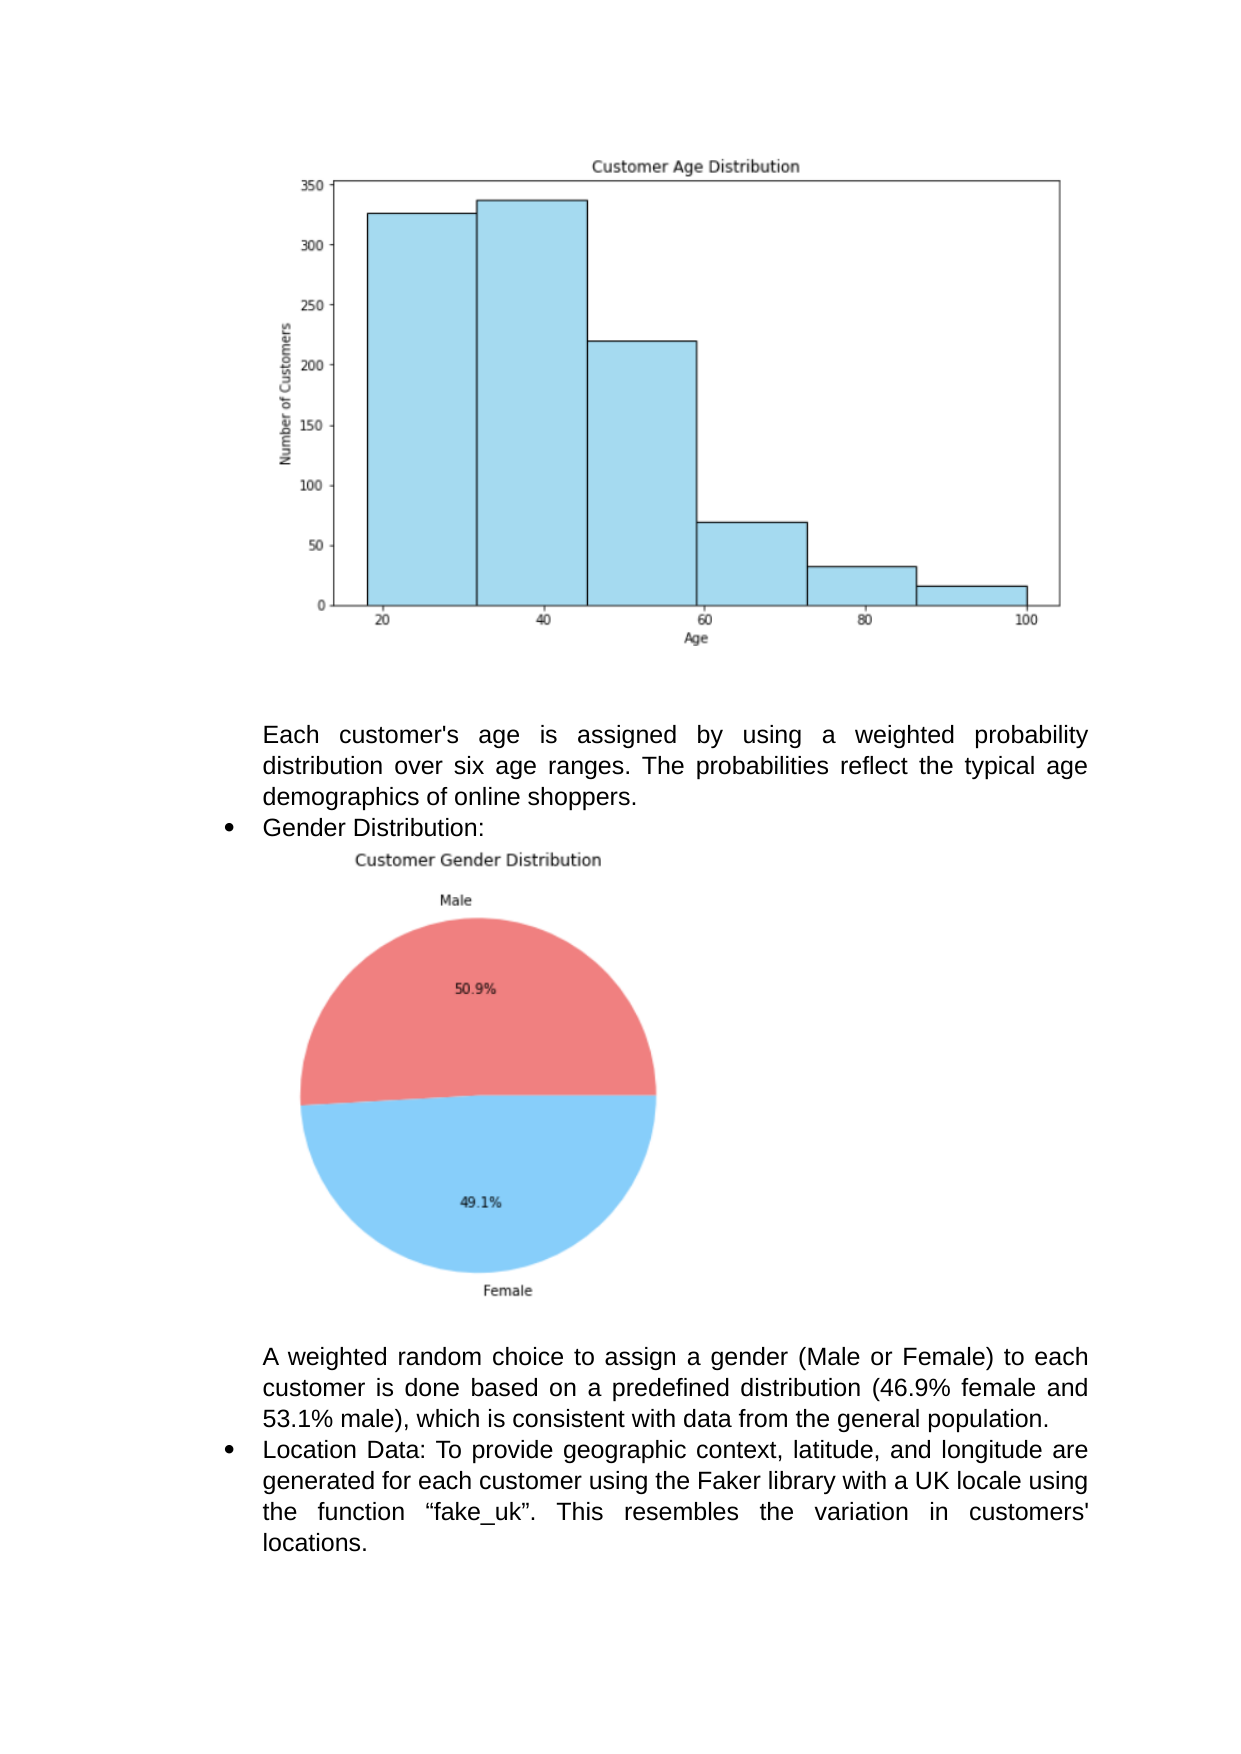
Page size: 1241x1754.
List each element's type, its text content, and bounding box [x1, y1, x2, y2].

picture [262, 844, 699, 1309]
list A weighted random choice to assign a gender (Male or Female) to each customer is done based on a predefined distribution (46.9% female and 53.1% male), which is consistent with data from the general population. [262, 1342, 1090, 1433]
list Location Data: To provide geographic context, latitude, and longitude are generated for each customer using the Faker library with a UK locale using the function “fake_uk”. This resembles the variation in customers' locations. [225, 1435, 1090, 1557]
picture [262, 150, 1092, 656]
list Each customer's age is assigned by using a weighted probability distribution over six age ranges. The probabilities reflect the typical age demographics of online shoppers. [262, 720, 1090, 811]
list Gender Distribution: [225, 813, 1090, 842]
